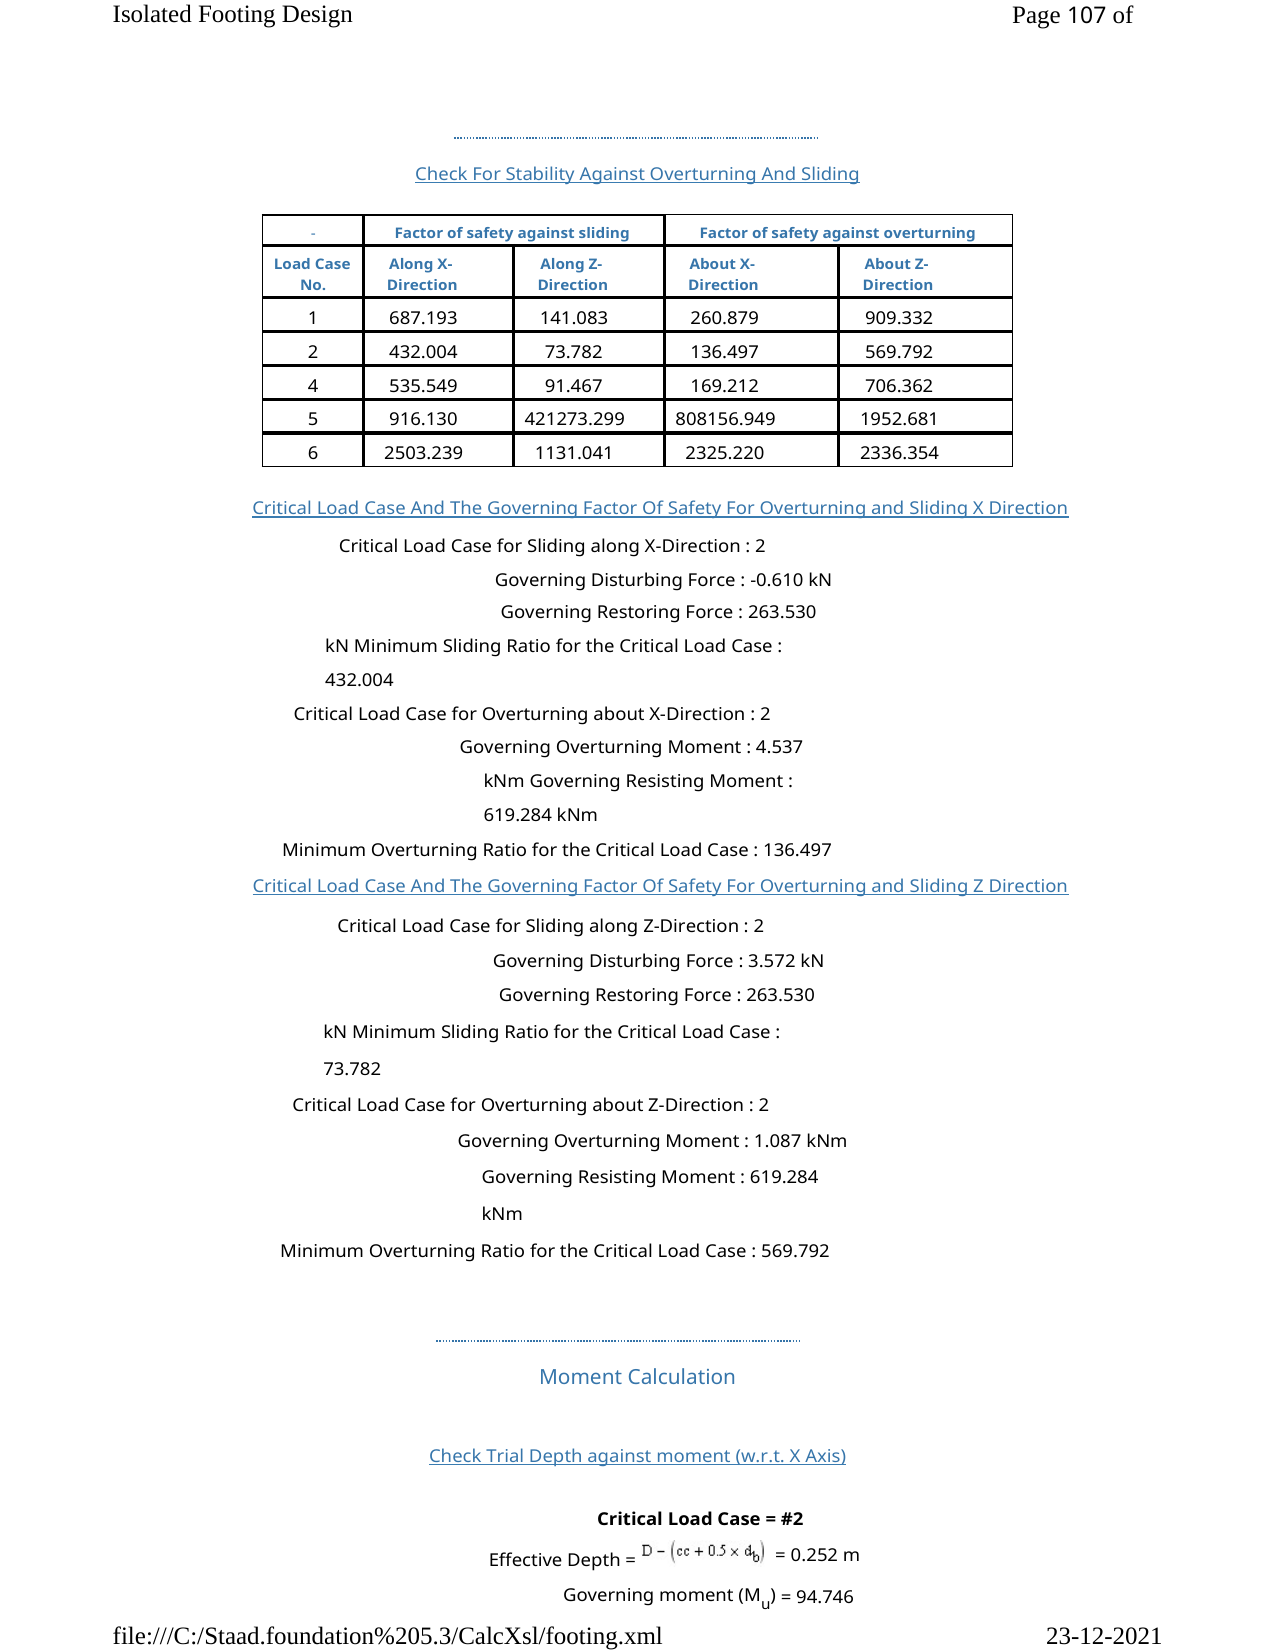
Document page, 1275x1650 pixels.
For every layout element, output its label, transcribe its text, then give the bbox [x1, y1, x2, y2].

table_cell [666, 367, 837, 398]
text Governing Restoring Force : 263.530 kN Minimum Sliding Ratio for the Critical Load Case : 73.782 [323, 983, 832, 1080]
text Critical Load Case for Overturning about Z-Direction : 2 [292, 1093, 1169, 1117]
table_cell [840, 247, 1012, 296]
text Critical Load Case And The Governing Factor Of Safety For Overturning and Sliding X Direction Critical Load Case for Sliding along X-Direction : 2 [252, 496, 1079, 558]
text Critical Load Case for Overturning about X-Direction : 2 [293, 701, 1169, 726]
text Critical Load Case And The Governing Factor Of Safety For Overturning and Sliding Z Direction Critical Load Case for Sliding along Z-Direction : 2 [252, 874, 1079, 937]
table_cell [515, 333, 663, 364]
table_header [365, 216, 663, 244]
subtitle Critical Load Case = #2 [597, 1506, 1169, 1530]
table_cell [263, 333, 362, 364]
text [488, 1541, 891, 1614]
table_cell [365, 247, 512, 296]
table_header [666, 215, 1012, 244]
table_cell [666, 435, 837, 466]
text Governing Overturning Moment : 1.087 kNm Governing Resisting Moment : 619.284 kNm [457, 1128, 848, 1226]
text Check For Stability Against Overturning And Sliding [289, 162, 986, 186]
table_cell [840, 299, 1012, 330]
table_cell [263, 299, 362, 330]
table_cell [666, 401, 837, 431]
text Governing Overturning Moment : 4.537 kNm Governing Resisting Moment : 619.284 kNm [459, 735, 848, 827]
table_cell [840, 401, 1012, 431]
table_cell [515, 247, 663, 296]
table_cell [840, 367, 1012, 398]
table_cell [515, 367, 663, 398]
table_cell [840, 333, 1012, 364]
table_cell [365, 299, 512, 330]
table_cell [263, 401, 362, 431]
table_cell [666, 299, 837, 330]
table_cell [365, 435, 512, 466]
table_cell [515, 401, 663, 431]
text Governing Restoring Force : 263.530 kN Minimum Sliding Ratio for the Critical Load Case : 432.004 [325, 599, 832, 691]
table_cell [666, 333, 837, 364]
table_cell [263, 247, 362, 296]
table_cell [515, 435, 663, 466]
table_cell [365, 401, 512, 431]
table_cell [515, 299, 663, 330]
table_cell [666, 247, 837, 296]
picture [641, 1540, 765, 1567]
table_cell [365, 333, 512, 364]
text Governing Disturbing Force : 3.572 kN [493, 952, 1169, 971]
subtitle Moment Calculation [289, 1362, 986, 1390]
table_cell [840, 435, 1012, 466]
text Check Trial Depth against moment (w.r.t. X Axis) [289, 1443, 986, 1468]
text Minimum Overturning Ratio for the Critical Load Case : 136.497 [282, 837, 1169, 861]
text Minimum Overturning Ratio for the Critical Load Case : 569.792 [280, 1238, 1169, 1262]
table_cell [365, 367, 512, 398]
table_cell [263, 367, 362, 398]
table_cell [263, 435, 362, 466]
text Governing Disturbing Force : -0.610 kN [494, 572, 1169, 590]
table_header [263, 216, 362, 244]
